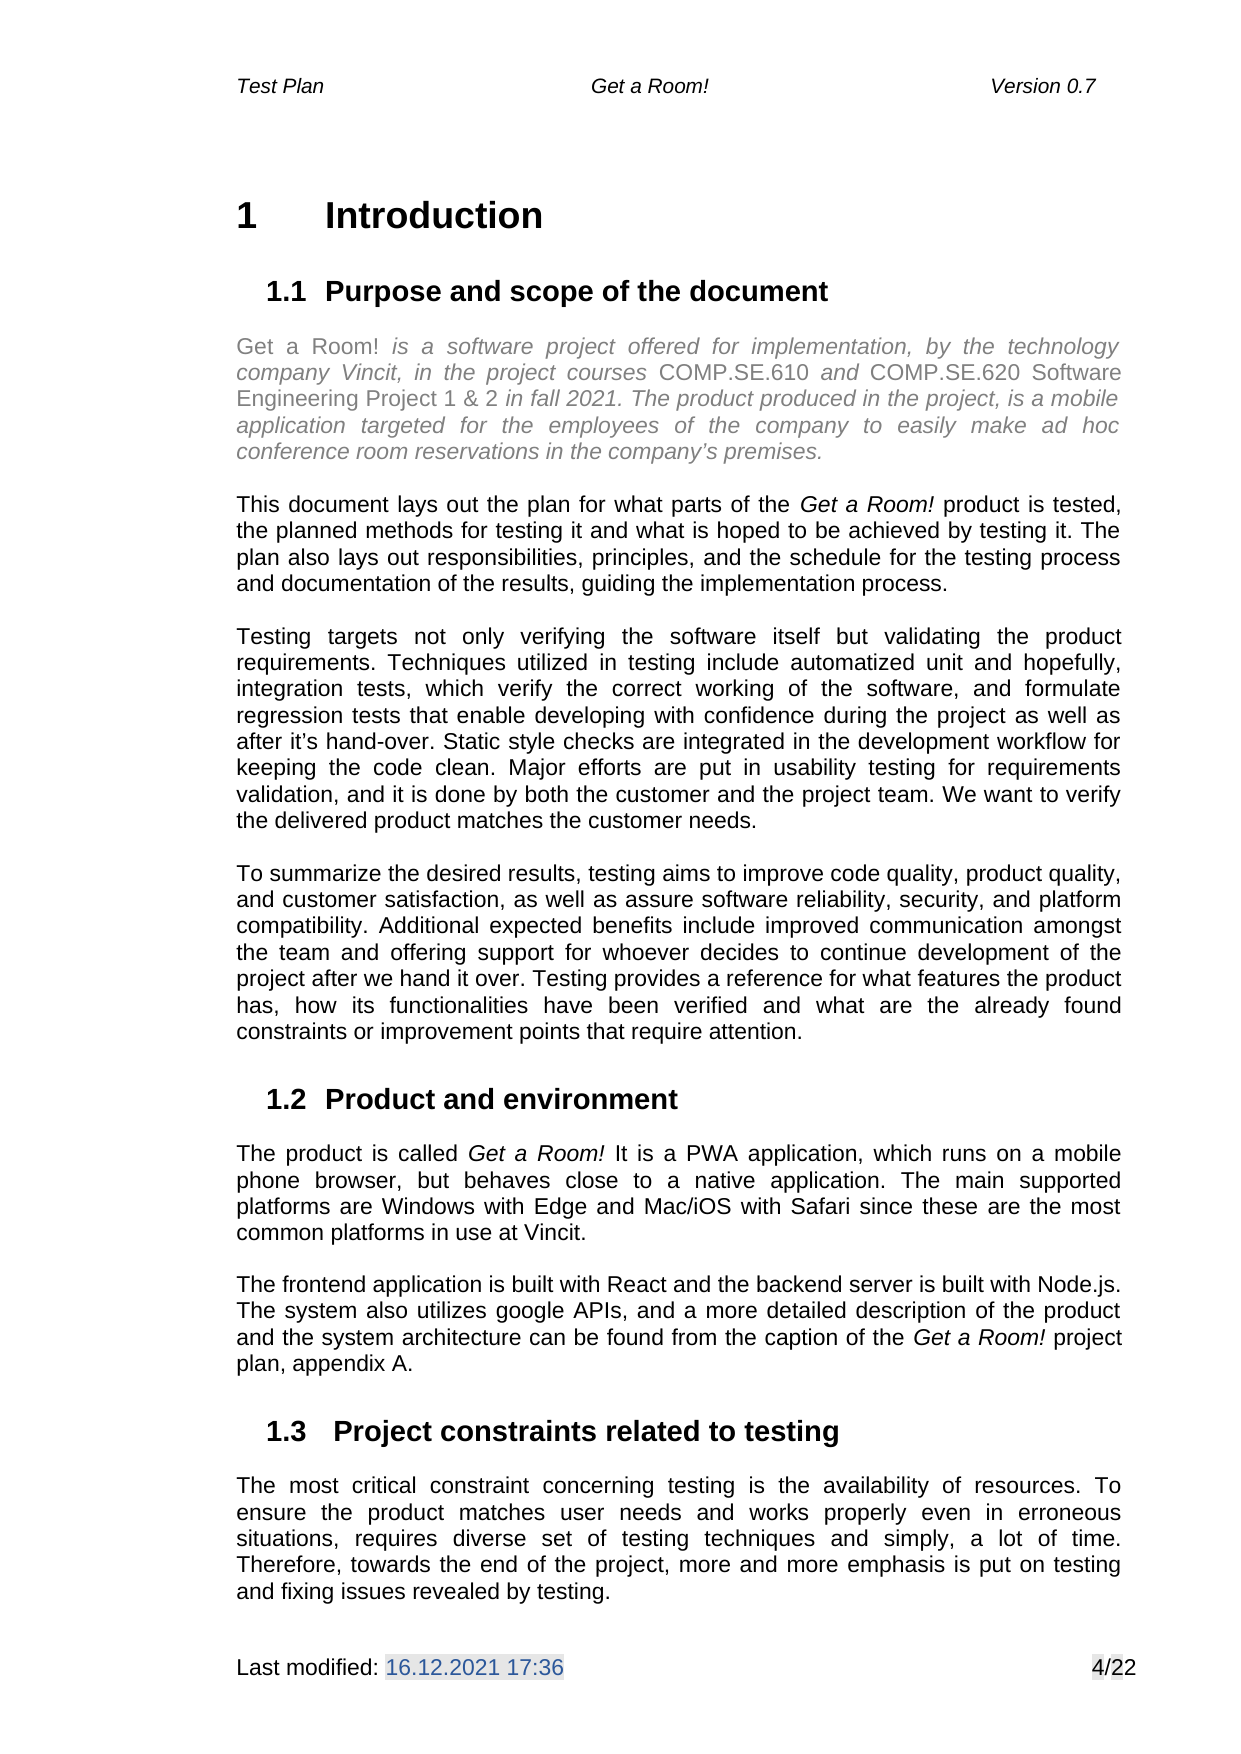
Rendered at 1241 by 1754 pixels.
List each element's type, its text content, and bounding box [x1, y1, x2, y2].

text The product is called Get a Room! It is a PWA application, which runs on a mobile phone browser, but behaves close to a native application. The main supported platforms are Windows with Edge and Mac/iOS with Safari since these are the most common platforms in use at Vincit. [236, 1140, 1122, 1246]
text Get a Room! is a software project offered for implementation, by the technology company Vincit, in the project courses COMP.SE.610 and COMP.SE.620 Software Engineering Project 1 & 2 in fall 2021. The product produced in the project, is a mobile application targeted for the employees of the company to easily make ad hoc conference room reservations in the company’s premises. [236, 333, 1122, 464]
subtitle Project constraints related to testing [266, 1414, 1122, 1447]
text Testing targets not only verifying the software itself but validating the product requirements. Techniques utilized in testing include automatized unit and hopefully, integration tests, which verify the correct working of the software, and formulate regression tests that enable developing with confidence during the project as well as after it’s hand-over. Static style checks are integrated in the development workflow for keeping the code clean. Major efforts are put in usability testing for requirements validation, and it is done by both the customer and the project team. We want to verify the delivered product matches the customer needs. [236, 623, 1122, 833]
subtitle Purpose and scope of the document [266, 274, 1069, 308]
subtitle Product and environment [266, 1082, 1122, 1115]
text To summarize the desired results, testing aims to improve code quality, product quality, and customer satisfaction, as well as assure software reliability, security, and platform compatibility. Additional expected benefits include improved communication amongst the team and offering support for whoever decides to continue development of the project after we hand it over. Testing provides a reference for what features the product has, how its functionalities have been verified and what are the already found constraints or improvement points that require attention. [236, 860, 1122, 1044]
subtitle Introduction [236, 193, 1122, 237]
text This document lays out the plan for what parts of the Get a Room! product is tested, the planned methods for testing it and what is hoped to be achieved by testing it. The plan also lays out responsibilities, principles, and the schedule for the testing process and documentation of the results, guiding the implementation process. [236, 491, 1122, 596]
text The frontend application is built with React and the backend server is built with Node.js. The system also utilizes google APIs, and a more detailed description of the product and the system architecture can be found from the caption of the Get a Room! project plan, appendix A. [236, 1271, 1122, 1376]
text The most critical constraint concerning testing is the availability of resources. To ensure the product matches user needs and works properly even in erroneous situations, requires diverse set of testing techniques and simply, a lot of time. Therefore, towards the end of the project, more and more emphasis is put on testing and fixing issues revealed by testing. [236, 1472, 1122, 1604]
